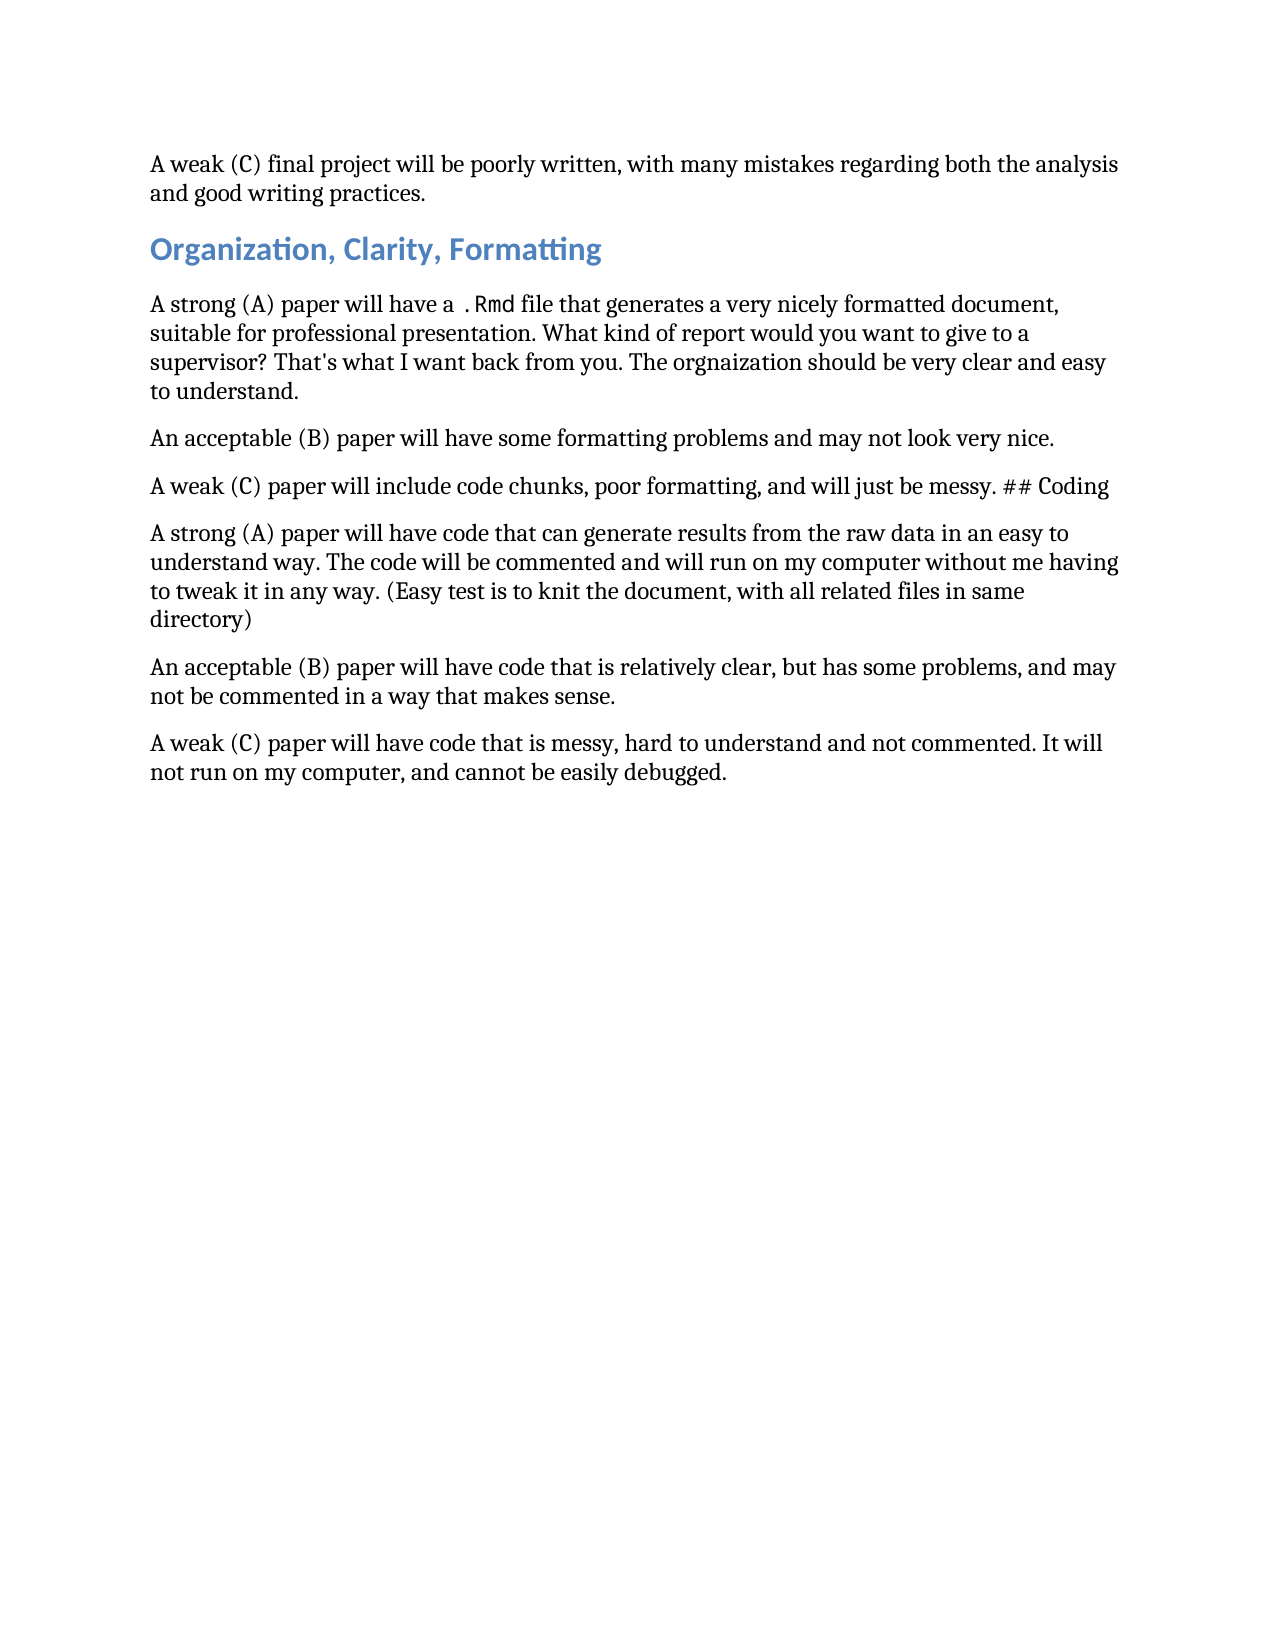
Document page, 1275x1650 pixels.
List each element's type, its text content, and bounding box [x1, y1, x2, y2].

text A weak (C) paper will include code chunks, poor formatting, and will just be messy. ## Coding [150, 472, 1125, 500]
text An acceptable (B) paper will have some formatting problems and may not look very nice. [150, 424, 1125, 453]
text A strong (A) paper will have a .Rmd file that generates a very nicely formatted document, suitable for professional presentation. What kind of report would you want to give to a supervisor? That's what I want back from you. The orgnaization should be very clear and easy to understand. [150, 288, 1125, 405]
text A strong (A) paper will have code that can generate results from the raw data in an easy to understand way. The code will be commented and will run on my computer without me having to tweak it in any way. (Easy test is to knit the document, with all related files in same directory) [150, 519, 1125, 634]
text A weak (C) final project will be poorly written, with many mistakes regarding both the analysis and good writing practices. [150, 150, 1125, 207]
text An acceptable (B) paper will have code that is relatively clear, but has some problems, and may not be commented in a way that makes sense. [150, 653, 1125, 710]
text A weak (C) paper will have code that is messy, hard to understand and not commented. It will not run on my computer, and cannot be easily debugged. [150, 729, 1125, 787]
subtitle Organization, Clarity, Formatting [150, 228, 1125, 269]
